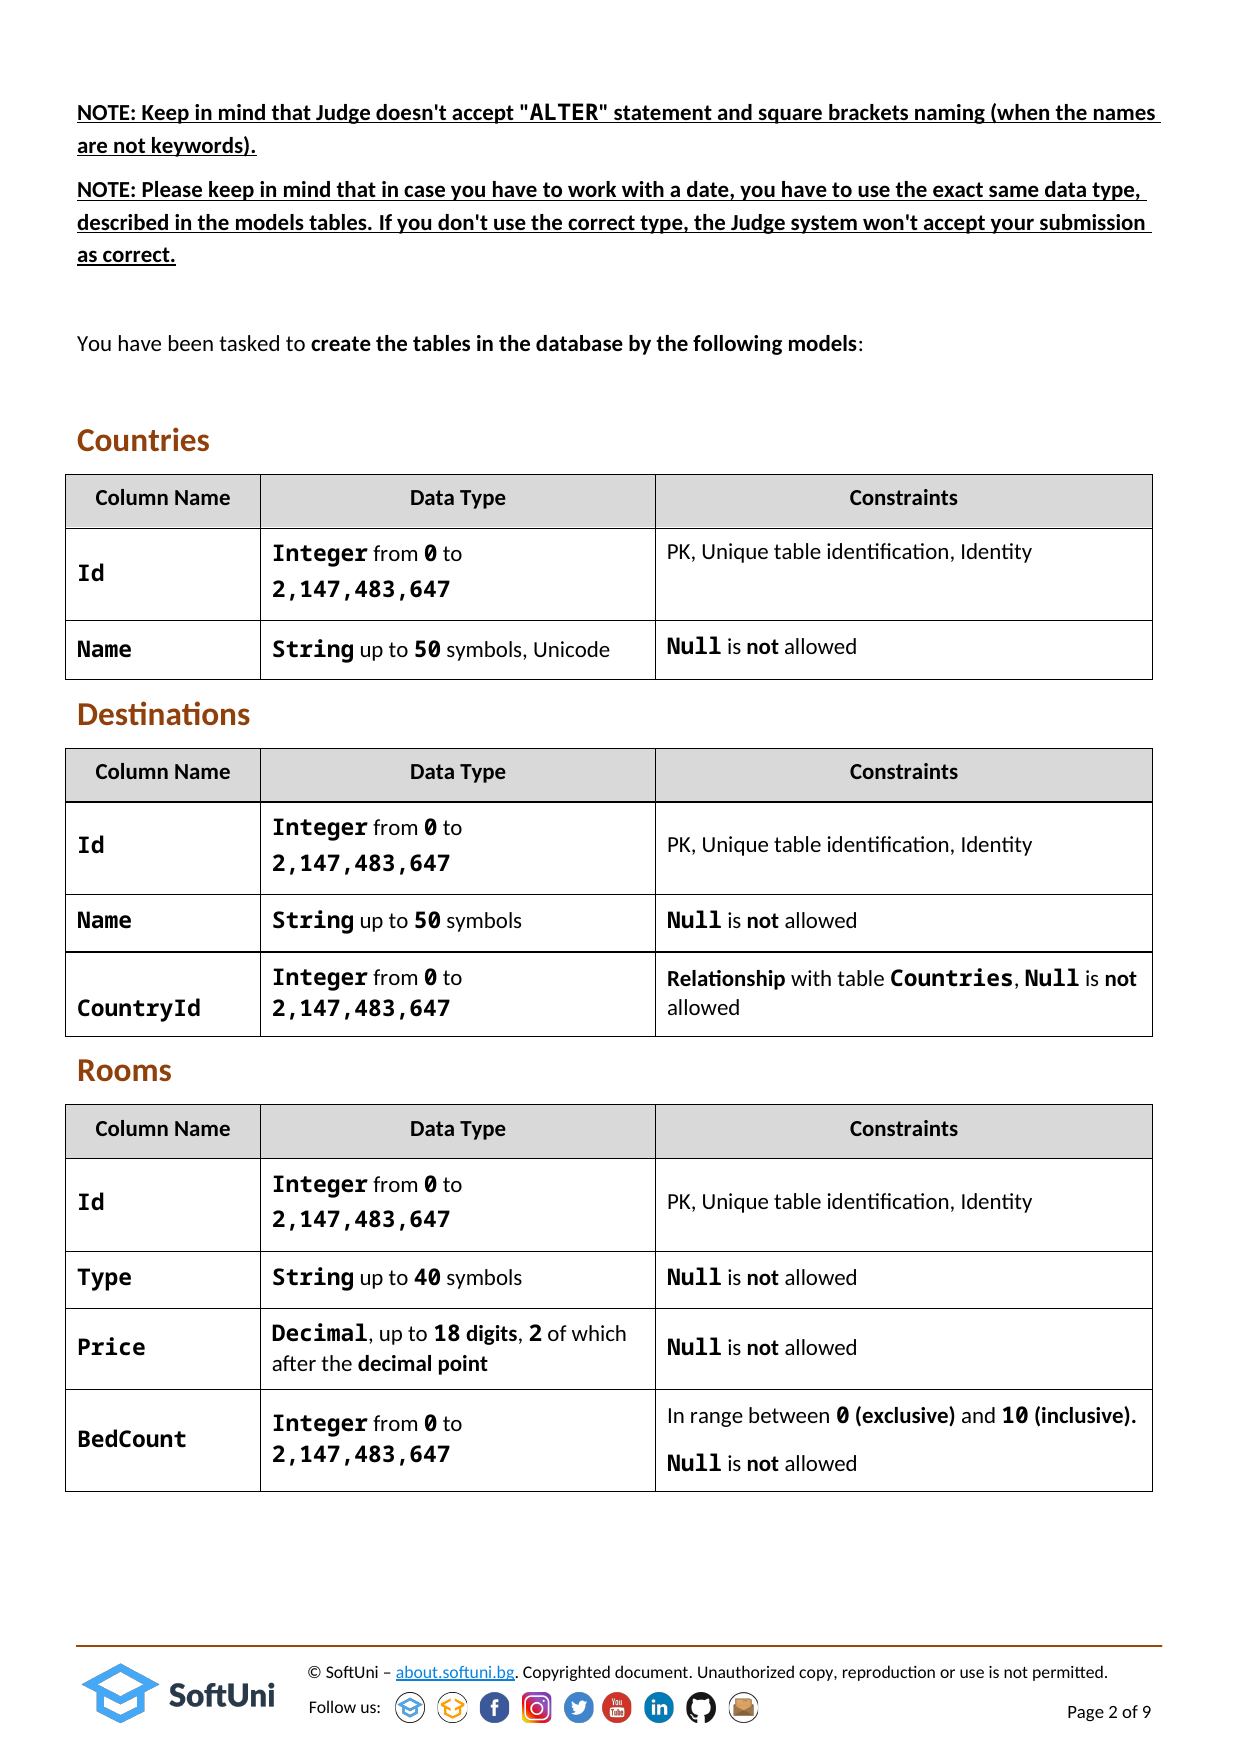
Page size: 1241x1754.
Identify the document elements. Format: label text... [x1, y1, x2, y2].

table_header Column Name [66, 475, 260, 527]
table_cell Null is not allowed [656, 1309, 1152, 1389]
table_cell PK, Unique table identification, Identity [656, 1159, 1152, 1251]
table_cell In range between 0 (exclusive) and 10 (inclusive). Null is not allowed [656, 1390, 1152, 1491]
table_cell String up to 40 symbols [261, 1252, 655, 1308]
picture [658, 1705, 667, 1714]
picture [602, 1692, 632, 1723]
table_cell Name [66, 895, 260, 951]
subtitle Countries [77, 419, 1163, 459]
picture [437, 1692, 468, 1723]
table_cell Null is not allowed [656, 895, 1152, 951]
text NOTE: Please keep in mind that in case you have to work with a date, you have to use the exact same data type, described in the models tables. If you don't use the correct type, the Judge system won't accept your submission as correct. [77, 176, 1163, 268]
table_cell Integer from 0 to 2,147,483,647 [261, 953, 655, 1036]
table_cell Relationship with table Countries, Null is not allowed [656, 953, 1152, 1036]
picture [564, 1692, 594, 1723]
picture [728, 1692, 759, 1723]
table_cell Name [66, 621, 260, 679]
picture [75, 1658, 281, 1729]
text You have been tasked to create the tables in the database by the following models: [77, 329, 1163, 357]
table_cell Type [66, 1252, 260, 1308]
table_cell Integer from 0 to 2,147,483,647 [261, 529, 655, 620]
table_header Column Name [66, 1105, 260, 1158]
table_cell Id [66, 529, 260, 620]
table_cell Null is not allowed [656, 621, 1152, 679]
table_cell Decimal, up to 18 digits, 2 of which after the decimal point [261, 1309, 655, 1389]
table_header Data Type [261, 749, 655, 801]
table_header Column Name [66, 749, 260, 801]
table_header Data Type [261, 475, 655, 527]
subtitle Destinations [77, 693, 1163, 733]
picture [686, 1692, 716, 1723]
table_cell PK, Unique table identification, Identity [656, 529, 1152, 620]
subtitle Rooms [77, 1049, 1163, 1090]
picture [644, 1692, 653, 1701]
table_cell PK, Unique table identification, Identity [656, 803, 1152, 894]
table_header Constraints [656, 749, 1152, 801]
table_cell String up to 50 symbols, Unicode [261, 621, 655, 679]
picture [479, 1692, 510, 1723]
table_cell Id [66, 1159, 260, 1251]
table_cell Id [66, 803, 260, 894]
picture [665, 1692, 674, 1701]
text NOTE: Keep in mind that Judge doesn't accept "ALTER" statement and square brackets naming (when the names are not keywords). [77, 95, 1163, 159]
table_cell Integer from 0 to 2,147,483,647 [261, 1390, 655, 1491]
table_cell Null is not allowed [656, 1252, 1152, 1308]
picture [395, 1692, 425, 1723]
table_cell Integer from 0 to 2,147,483,647 [261, 803, 655, 894]
table_cell BedCount [66, 1390, 260, 1491]
table_header Constraints [656, 475, 1152, 527]
table_cell CountryId [66, 953, 260, 1036]
picture [665, 1714, 674, 1723]
table_cell Integer from 0 to 2,147,483,647 [261, 1159, 655, 1251]
picture [644, 1714, 653, 1723]
table_header Constraints [656, 1105, 1152, 1158]
table_cell String up to 50 symbols [261, 895, 655, 951]
table_header Data Type [261, 1105, 655, 1158]
table_cell Price [66, 1309, 260, 1389]
picture [522, 1692, 552, 1723]
